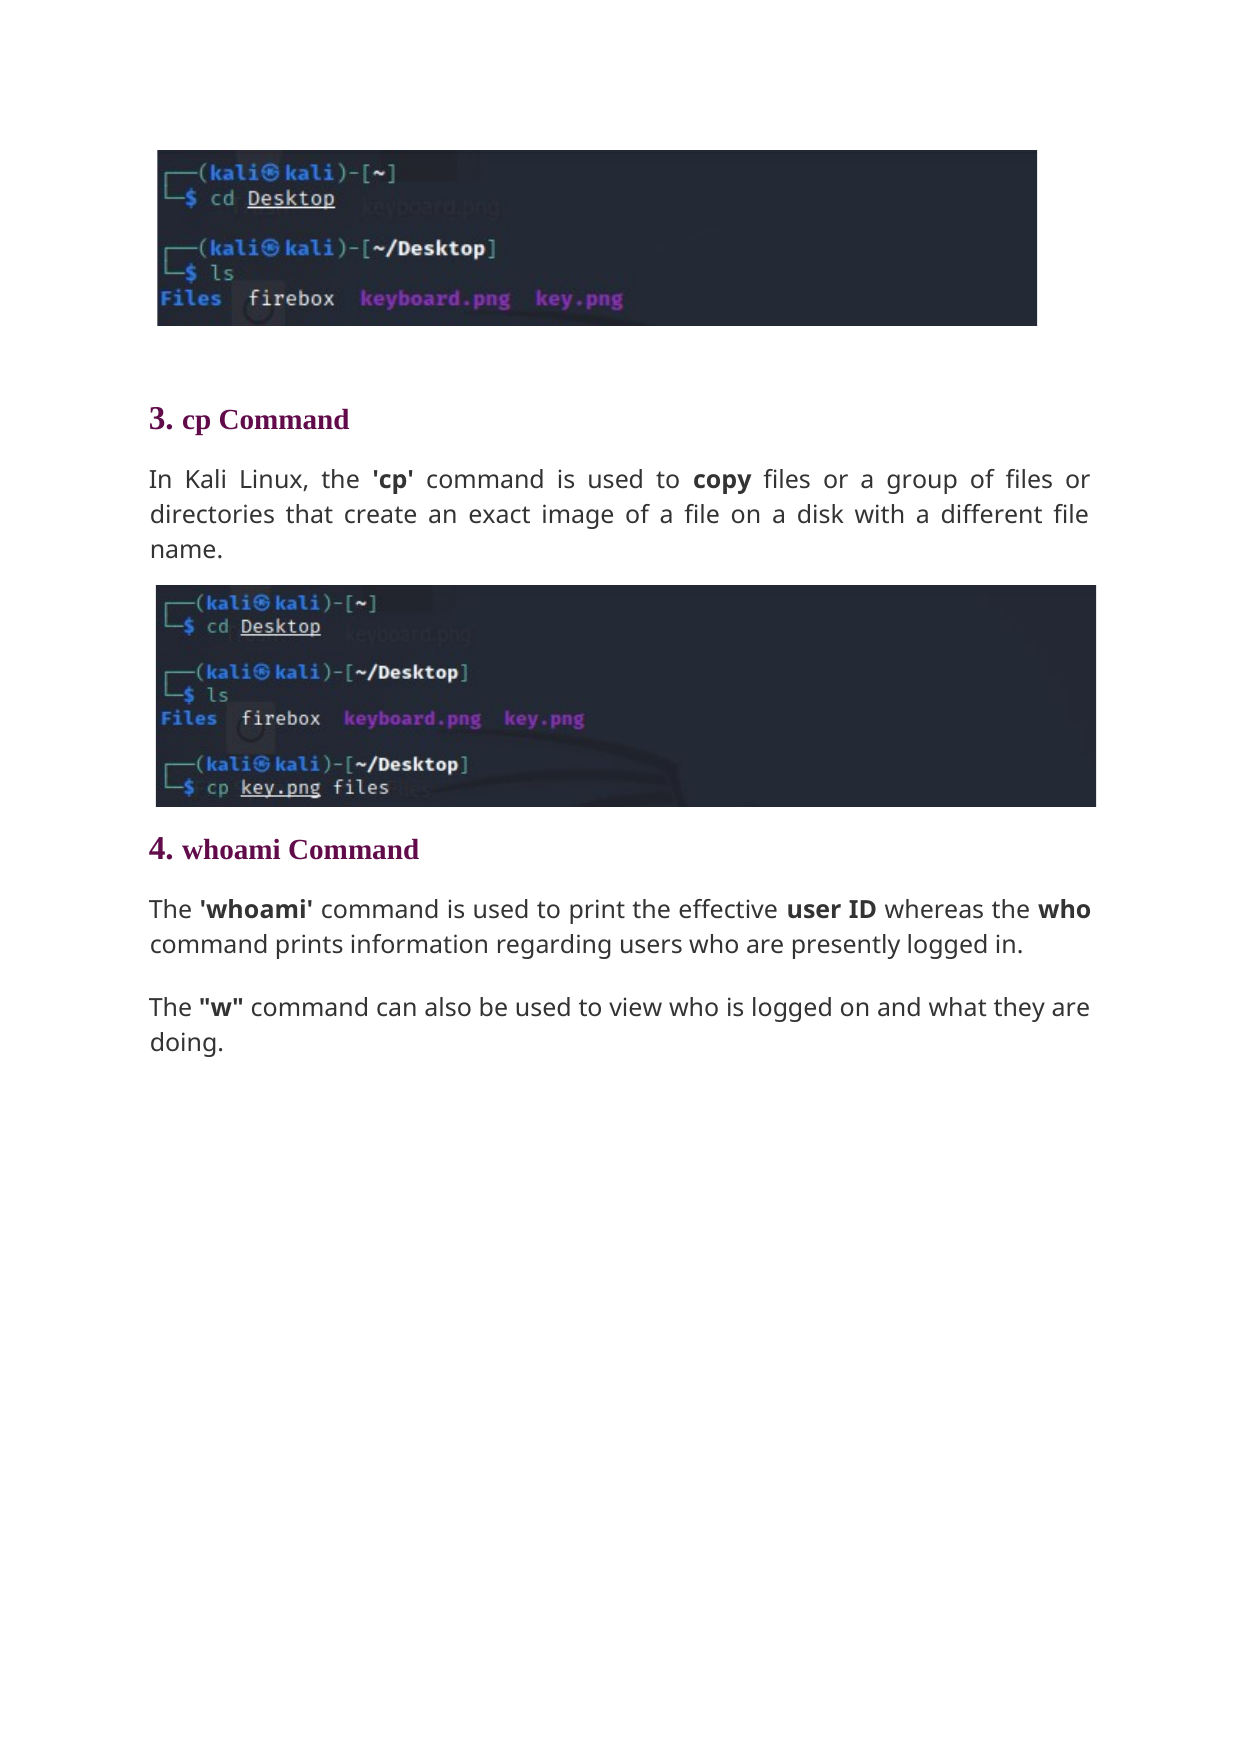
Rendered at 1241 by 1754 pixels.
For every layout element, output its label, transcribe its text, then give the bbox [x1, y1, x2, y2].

picture [155, 585, 1097, 807]
text The "w" command can also be used to view who is logged on and what they are doing. [148, 989, 1091, 1058]
text The 'whoami' command is used to print the effective user ID whereas the who command prints information regarding users who are presently logged in. [148, 891, 1091, 961]
subtitle 3. cp Command [148, 398, 1096, 437]
text In Kali Linux, the 'cp' command is used to copy files or a group of files or directories that create an exact image of a file on a disk with a different file name. [148, 462, 1091, 566]
subtitle 4. whoami Command [148, 828, 1096, 866]
picture [157, 150, 1038, 326]
